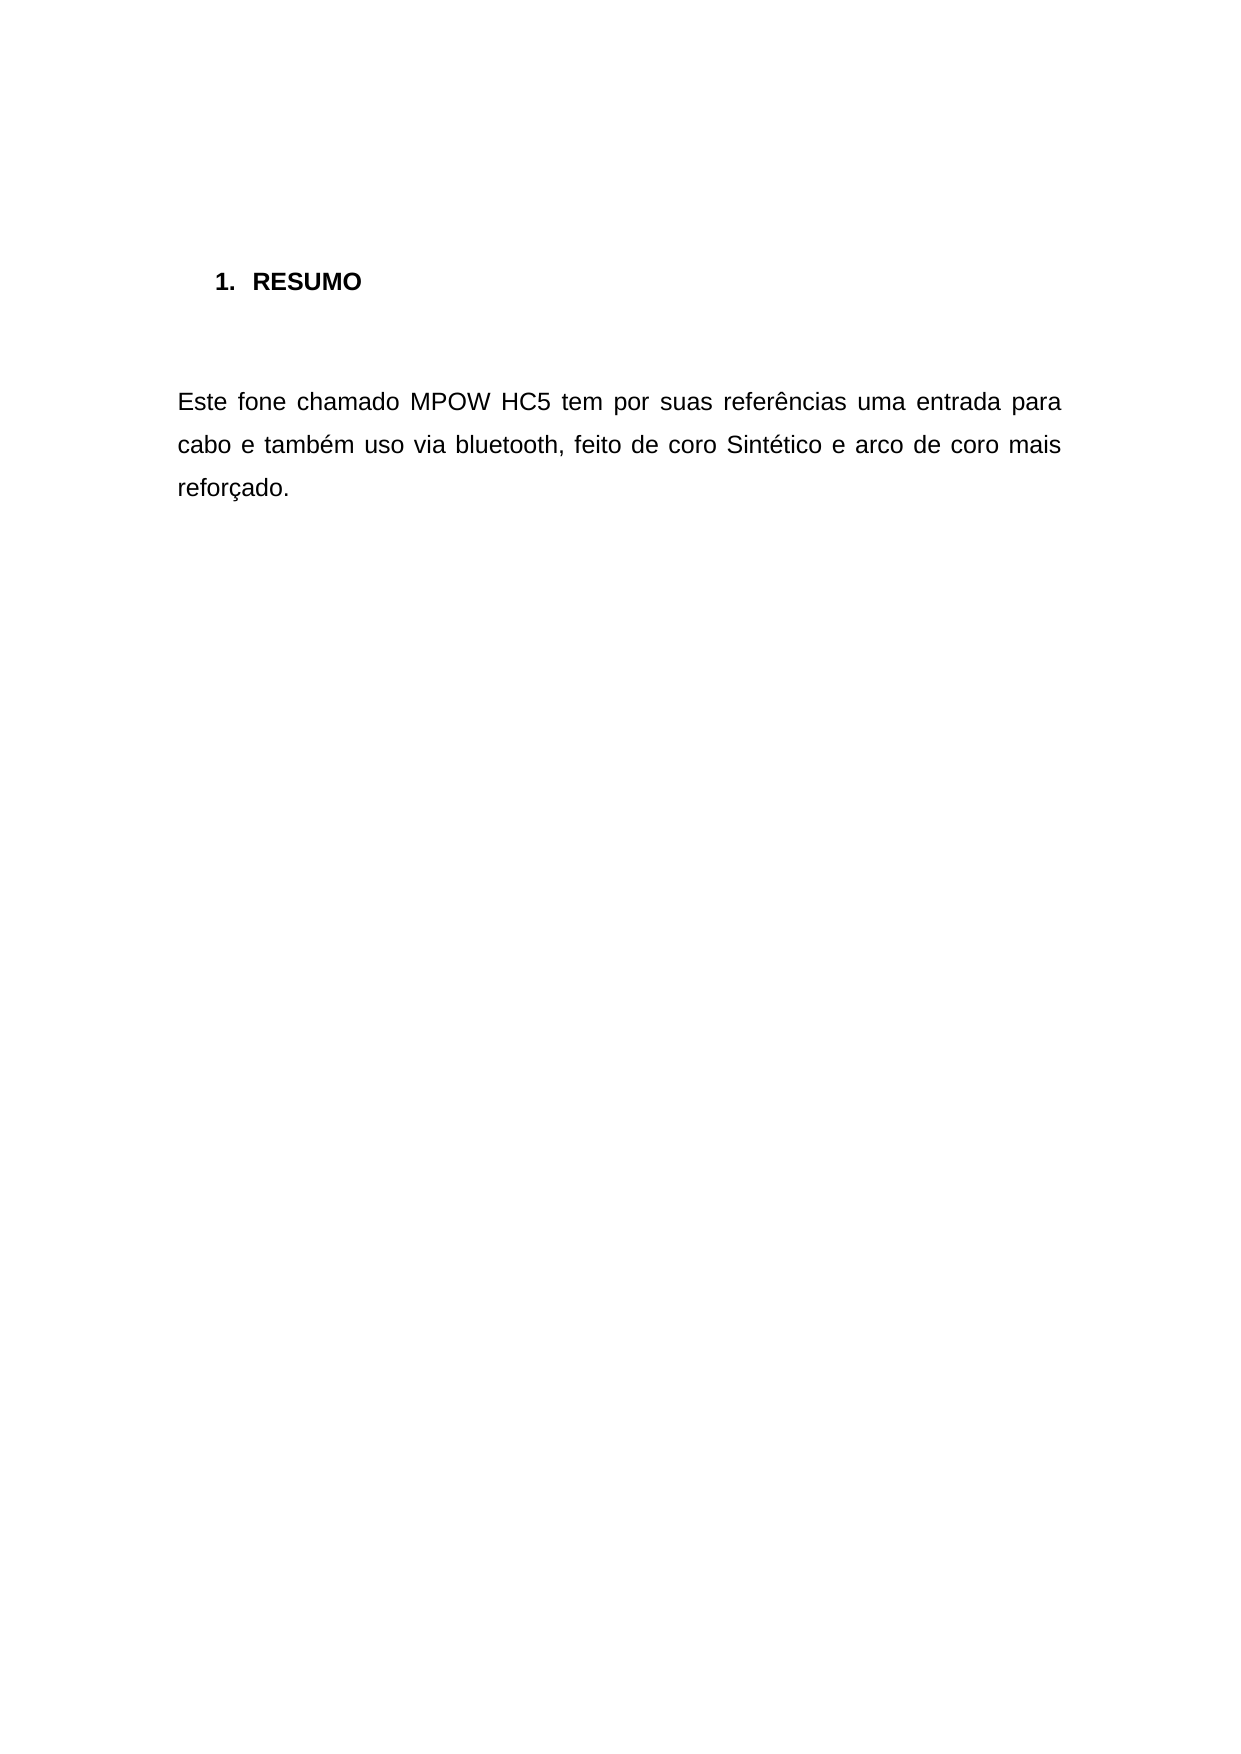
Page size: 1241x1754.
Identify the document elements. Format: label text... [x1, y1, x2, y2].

text Este fone chamado MPOW HC5 tem por suas referências uma entrada para cabo e também uso via bluetooth, feito de coro Sintético e arco de coro mais reforçado. [177, 387, 1063, 502]
subtitle RESUMO [215, 267, 1063, 296]
